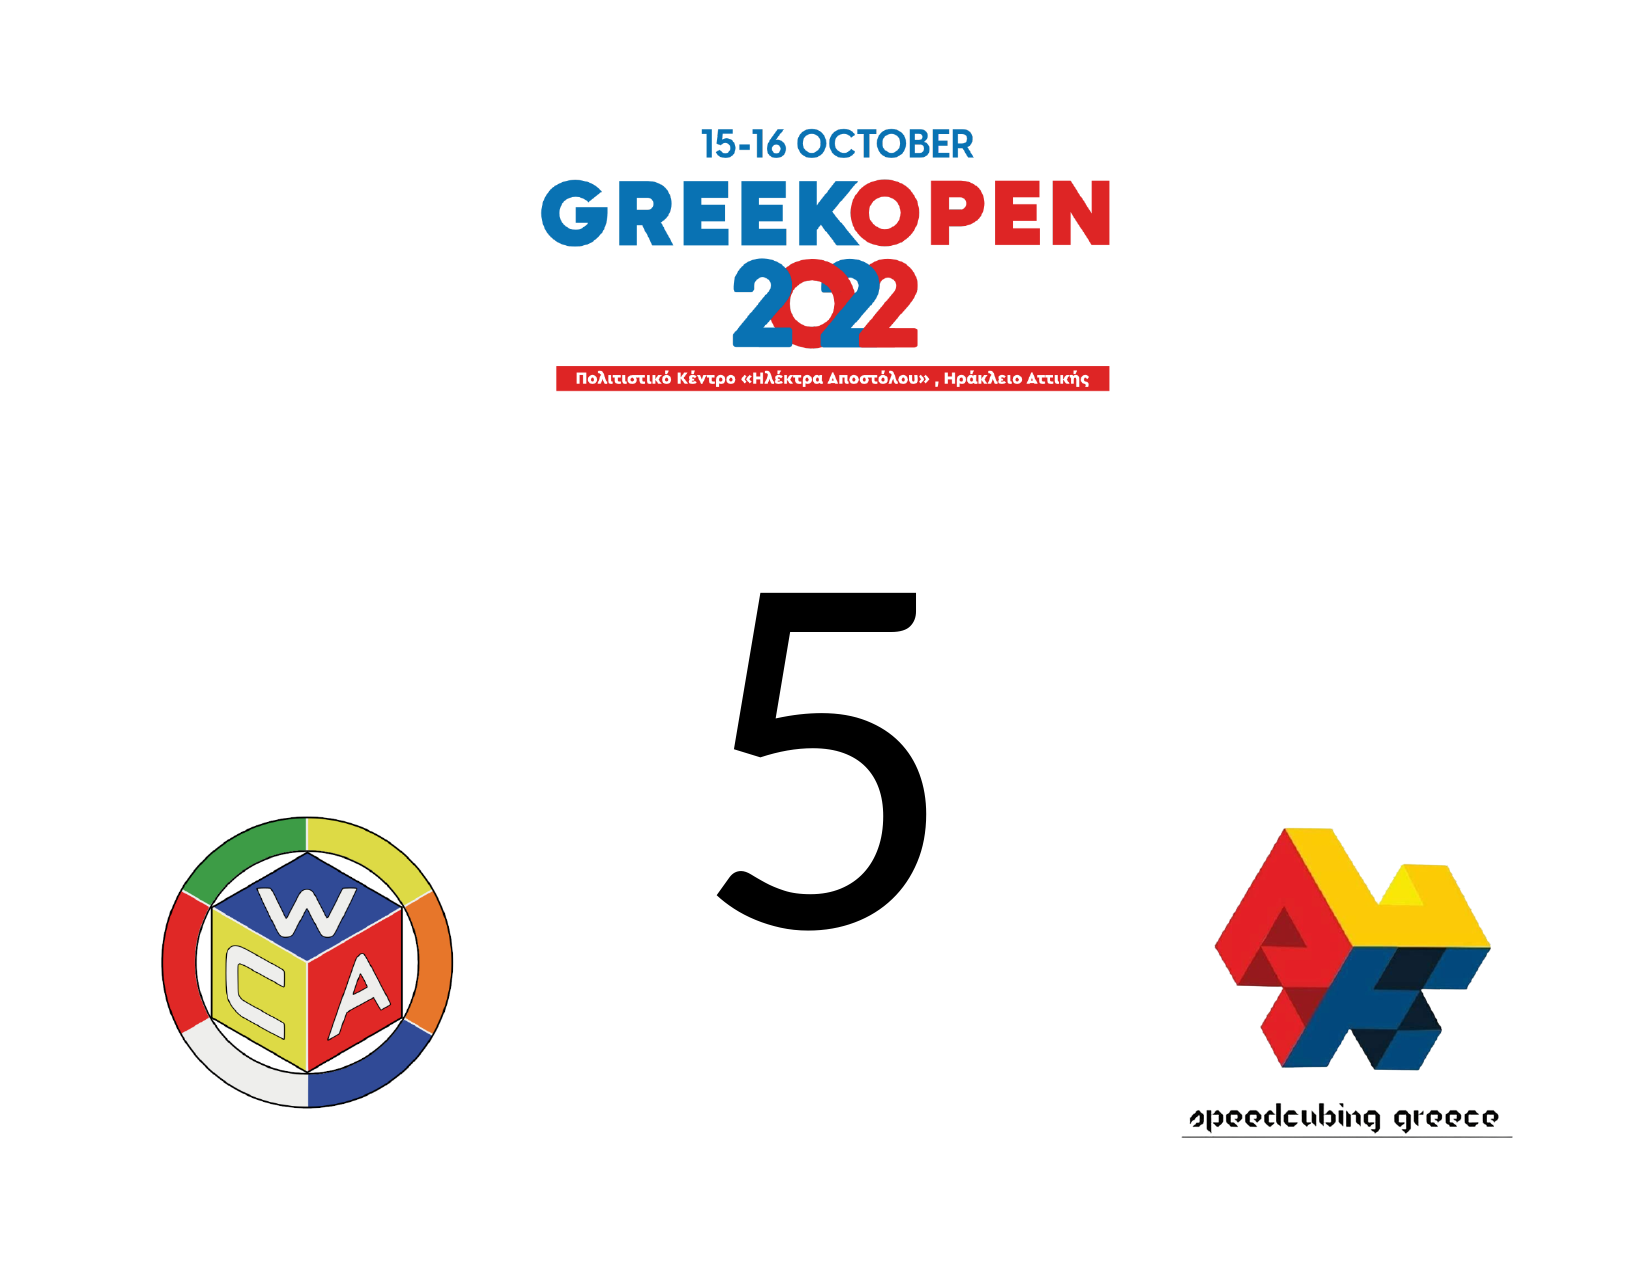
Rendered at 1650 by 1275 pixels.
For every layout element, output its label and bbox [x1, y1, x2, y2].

picture [525, 90, 1125, 429]
picture [1151, 792, 1546, 1183]
picture [0, 801, 614, 1124]
